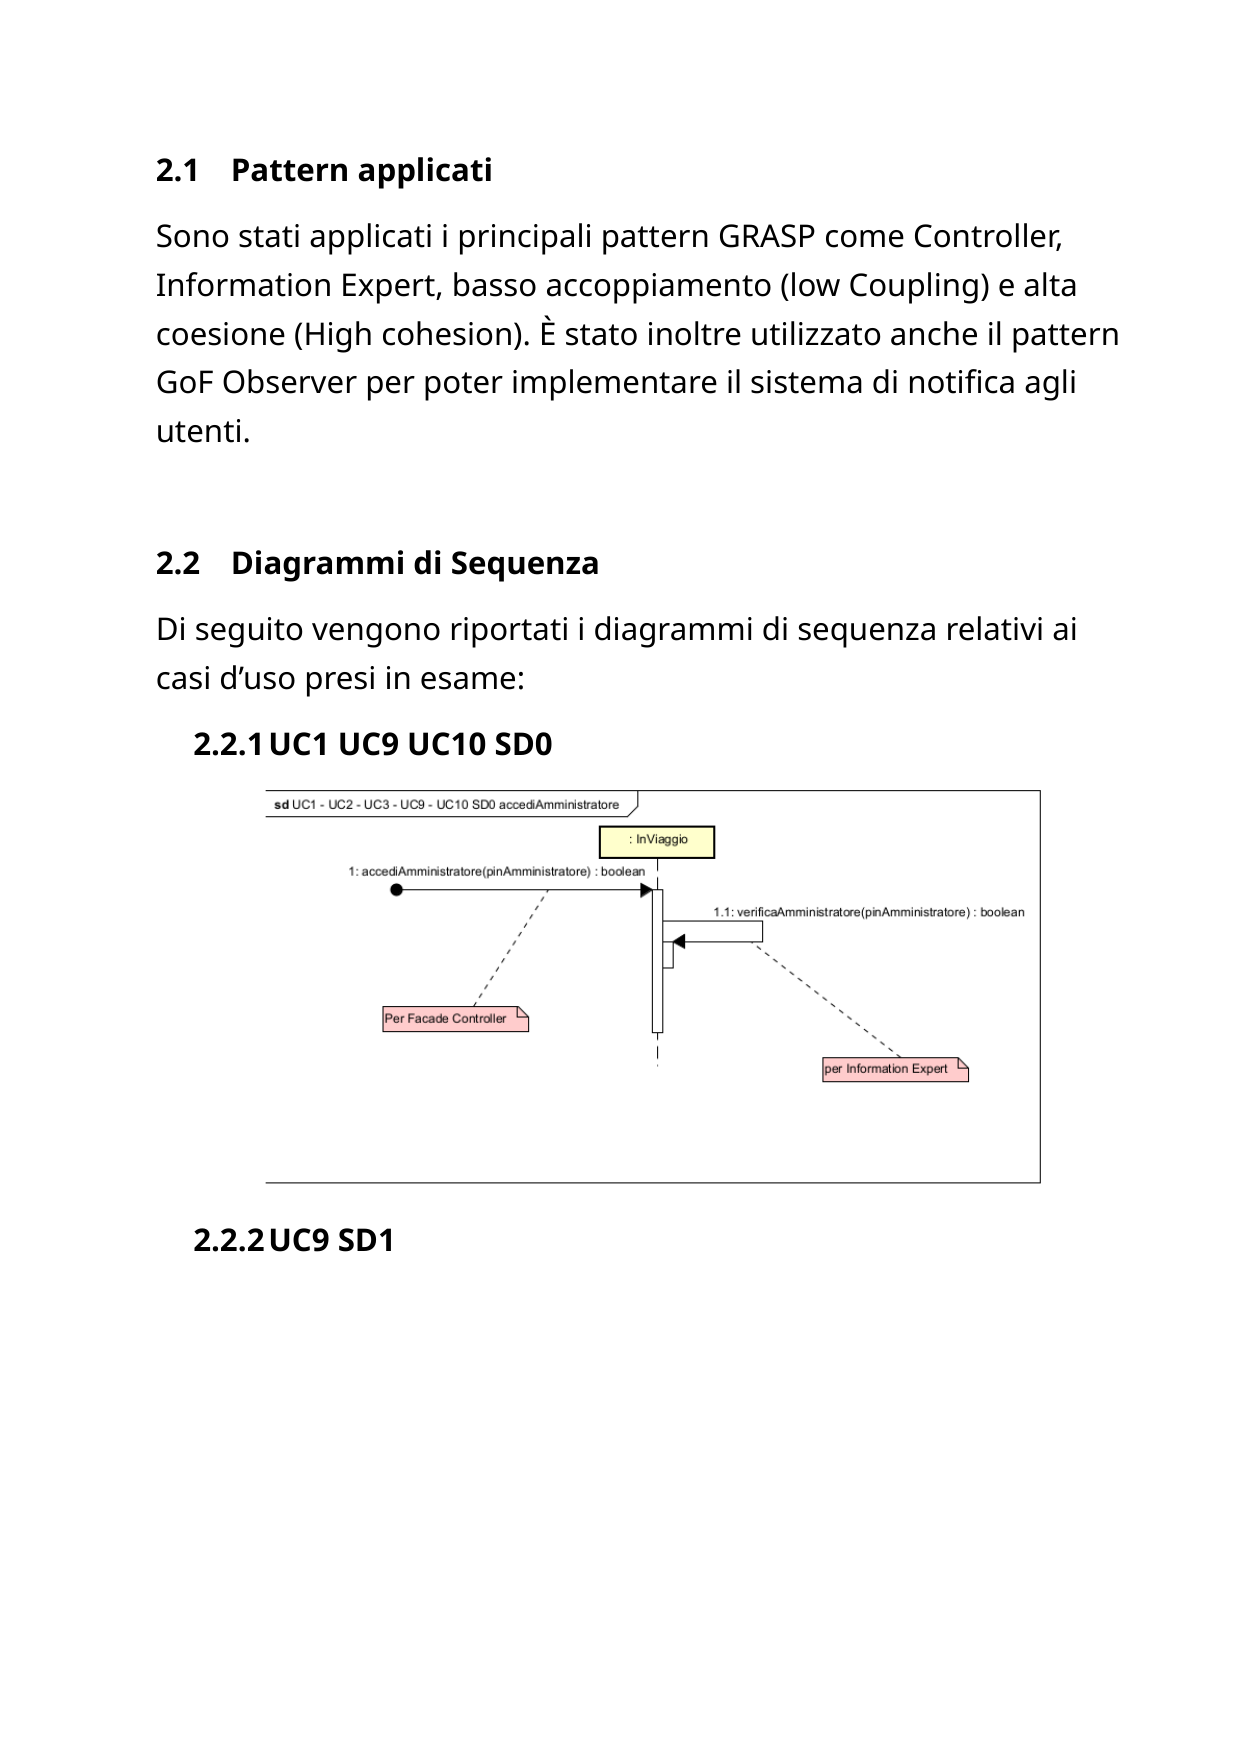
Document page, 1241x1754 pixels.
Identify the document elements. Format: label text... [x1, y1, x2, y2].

list Diagrammi di Sequenza [156, 541, 1122, 583]
list UC1 UC9 UC10 SD0 [193, 722, 1122, 765]
picture [265, 787, 1045, 1197]
text Di seguito vengono riportati i diagrammi di sequenza relativi ai casi d’uso presi in esame: [156, 607, 1122, 699]
text Sono stati applicati i principali pattern GRASP come Controller, Information Expert, basso accoppiamento (low Coupling) e alta coesione (High cohesion). È stato inoltre utilizzato anche il pattern GoF Observer per poter implementare il sistema di notifica agli utenti. [156, 214, 1122, 452]
list UC9 SD1 [193, 1218, 1122, 1261]
list Pattern applicati [156, 148, 1122, 190]
